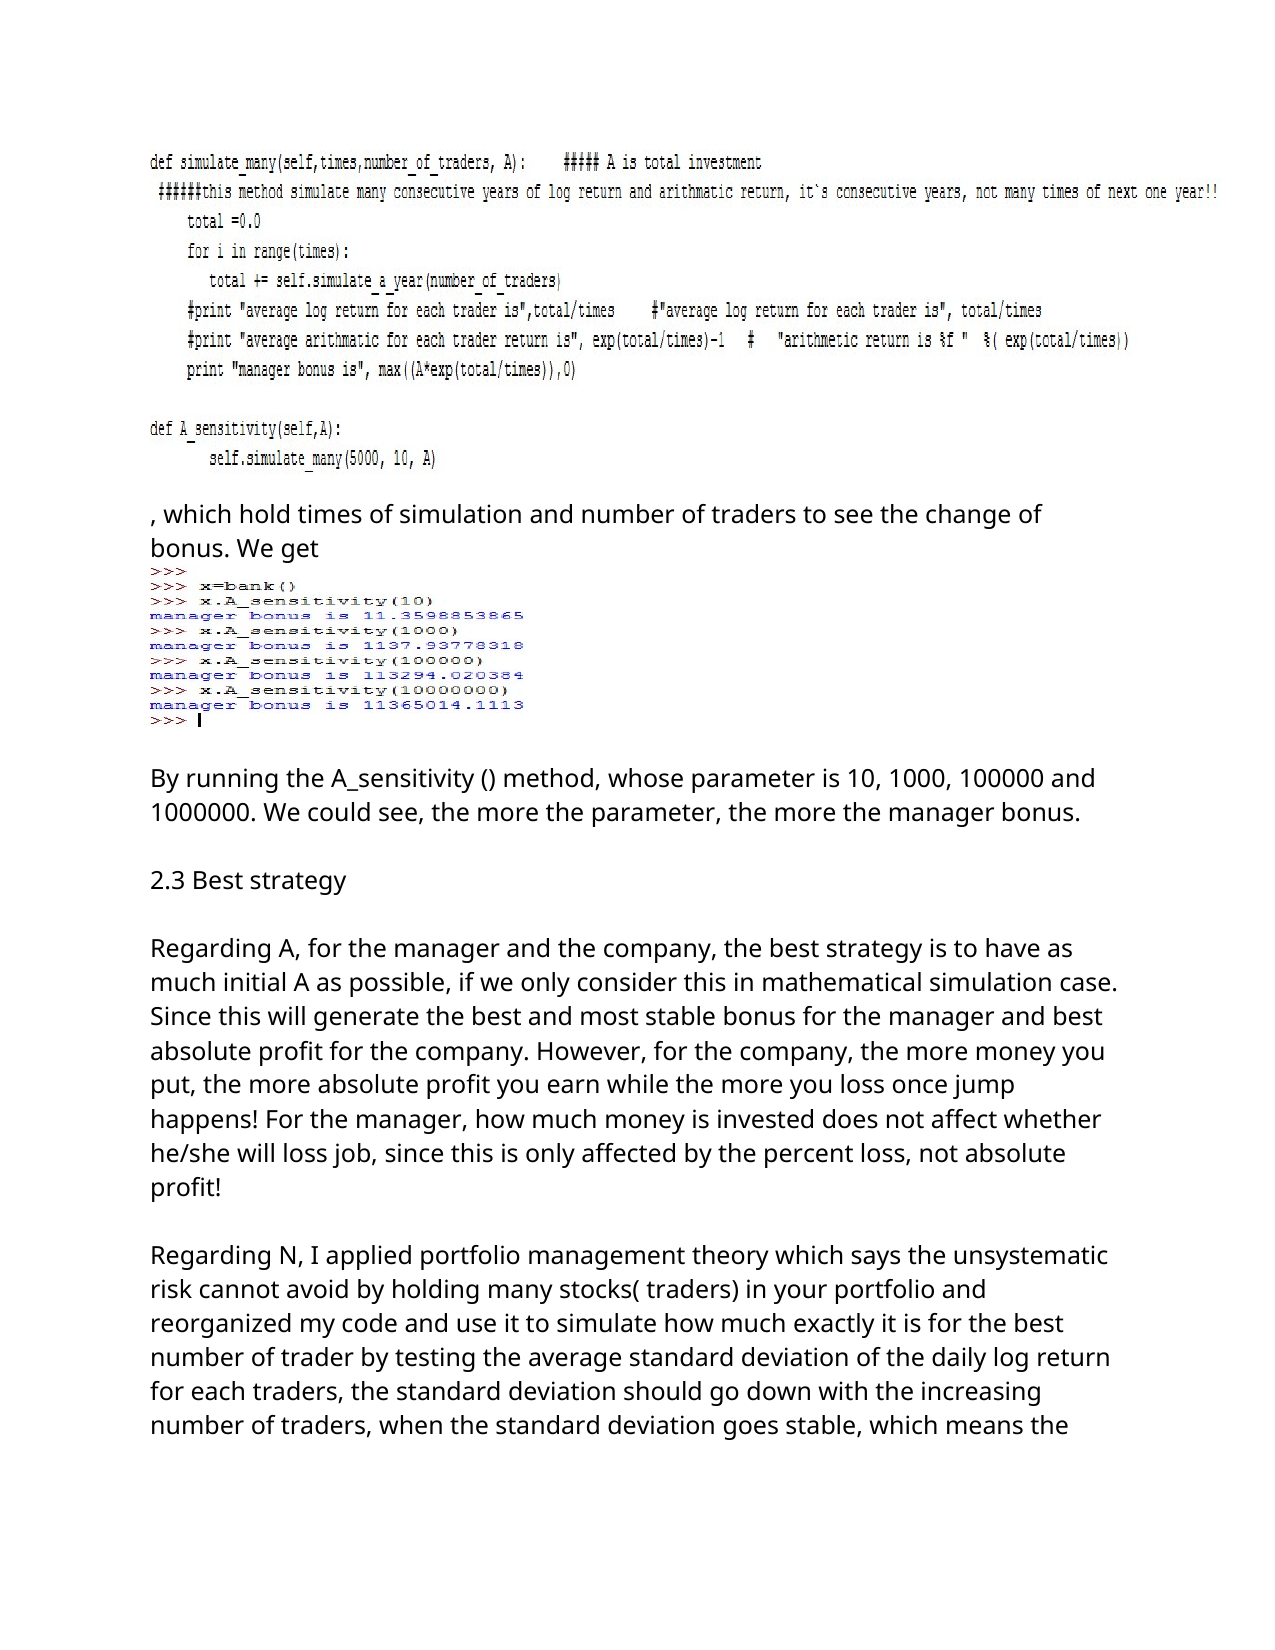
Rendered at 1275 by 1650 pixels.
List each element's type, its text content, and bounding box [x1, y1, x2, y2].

text Regarding A, for the manager and the company, the best strategy is to have as much initial A as possible, if we only consider this in mathematical simulation case. Since this will generate the best and most stable bonus for the manager and best absolute profit for the company. However, for the company, the more money you put, the more absolute profit you earn while the more you loss once jump happens! For the manager, how much money is invested does not affect whether he/she will loss job, since this is only affected by the percent loss, not absolute profit! [150, 931, 1125, 1203]
text 2.3 Best strategy [150, 863, 1125, 897]
text , which hold times of simulation and number of traders to see the change of bonus. We get [150, 497, 1125, 565]
picture [150, 565, 539, 727]
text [150, 1237, 1125, 1442]
picture [150, 150, 1223, 497]
text By running the A_sensitivity () method, whose parameter is 10, 1000, 100000 and 1000000. We could see, the more the parameter, the more the manager bonus. [150, 761, 1125, 829]
